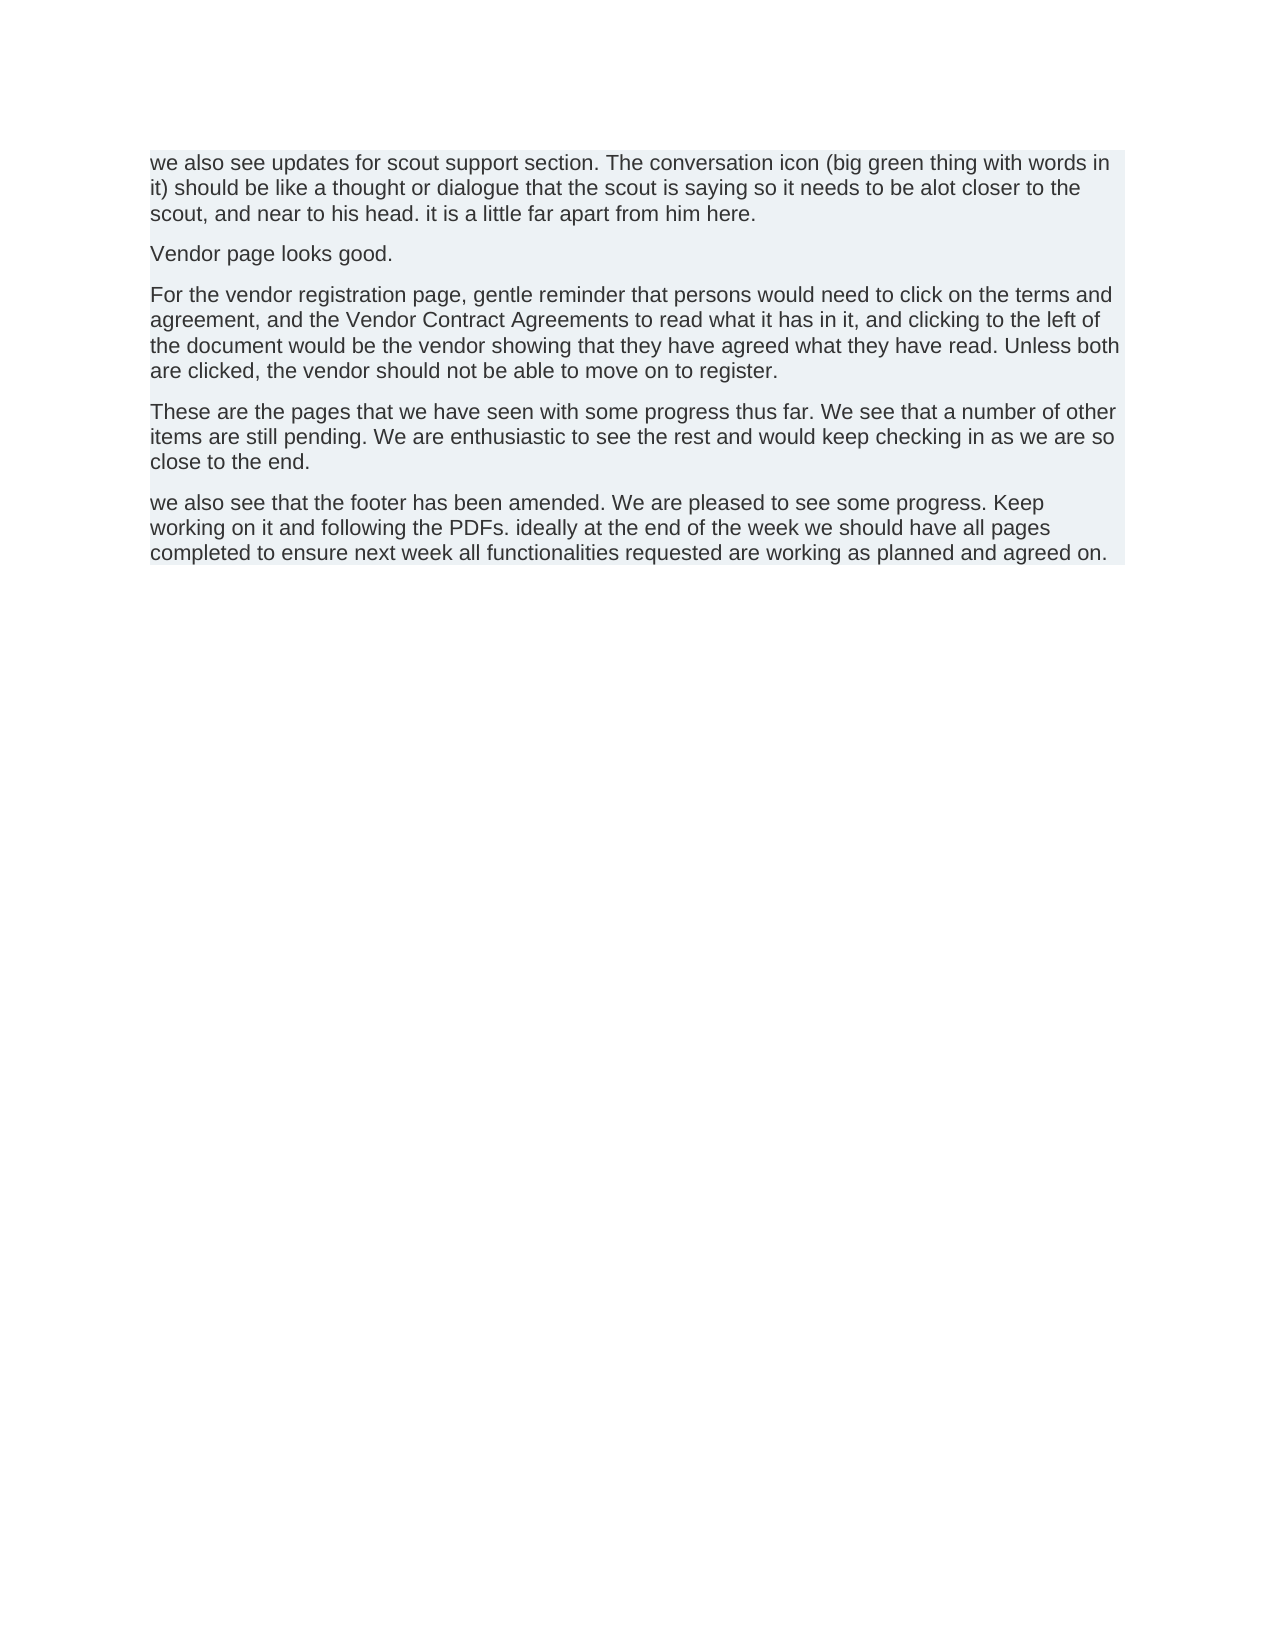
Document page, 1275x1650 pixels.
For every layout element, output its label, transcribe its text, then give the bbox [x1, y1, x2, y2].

text For the vendor registration page, gentle reminder that persons would need to click on the terms and agreement, and the Vendor Contract Agreements to read what it has in it, and clicking to the left of the document would be the vendor showing that they have agreed what they have read. Unless both are clicked, the vendor should not be able to move on to register. [150, 282, 1125, 383]
text These are the pages that we have seen with some progress thus far. We see that a number of other items are still pending. We are enthusiastic to see the rest and would keep checking in as we are so close to the end. [150, 398, 1125, 474]
text we also see that the footer has been amended. We are pleased to see some progress. Keep working on it and following the PDFs. ideally at the end of the week we should have all pages completed to ensure next week all functionalities requested are working as planned and agreed on. [150, 490, 1125, 565]
text we also see updates for scout support section. The conversation icon (big green thing with words in it) should be like a thought or dialogue that the scout is saying so it needs to be alot closer to the scout, and near to his head. it is a little far apart from him here. [150, 150, 1125, 226]
text Vendor page looks good. [150, 241, 1125, 266]
